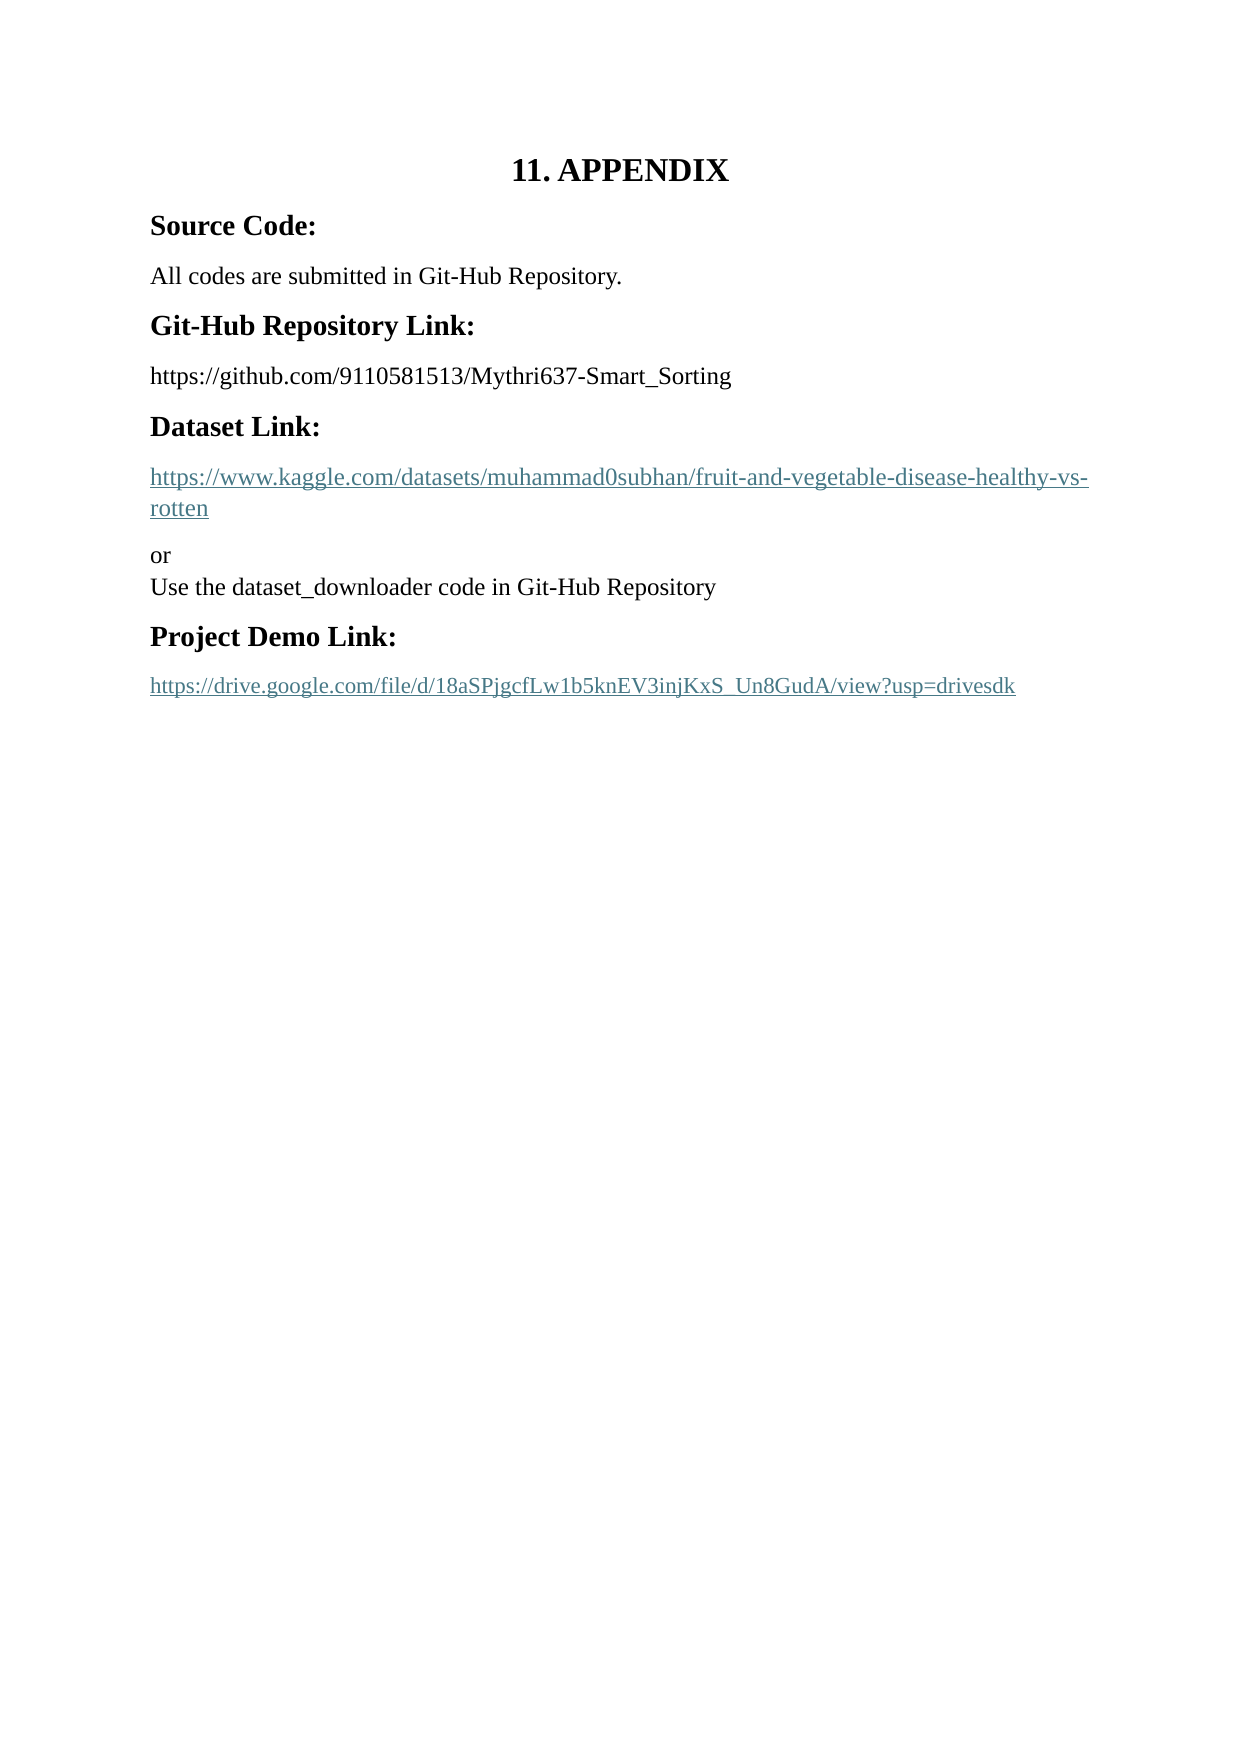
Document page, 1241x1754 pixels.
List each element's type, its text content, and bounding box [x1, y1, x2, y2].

text https://www.kaggle.com/datasets/muhammad0subhan/fruit-and-vegetable-disease-healthy-vs-rotten [150, 462, 1090, 522]
text https://github.com/9110581513/Mythri637-Smart_Sorting [150, 361, 1090, 390]
text or Use the dataset_downloader code in Git-Hub Repository [150, 541, 1090, 600]
text https://drive.google.com/file/d/18aSPjgcfLw1b5knEV3injKxS_Un8GudA/view?usp=drivesdk [150, 672, 1090, 698]
text 11. APPENDIX [150, 150, 1090, 188]
text Dataset Link: [150, 409, 1090, 443]
text All codes are submitted in Git-Hub Repository. [150, 261, 1090, 289]
text Git-Hub Repository Link: [150, 308, 1090, 342]
text Project Demo Link: [150, 619, 1090, 653]
text Source Code: [150, 208, 1090, 242]
